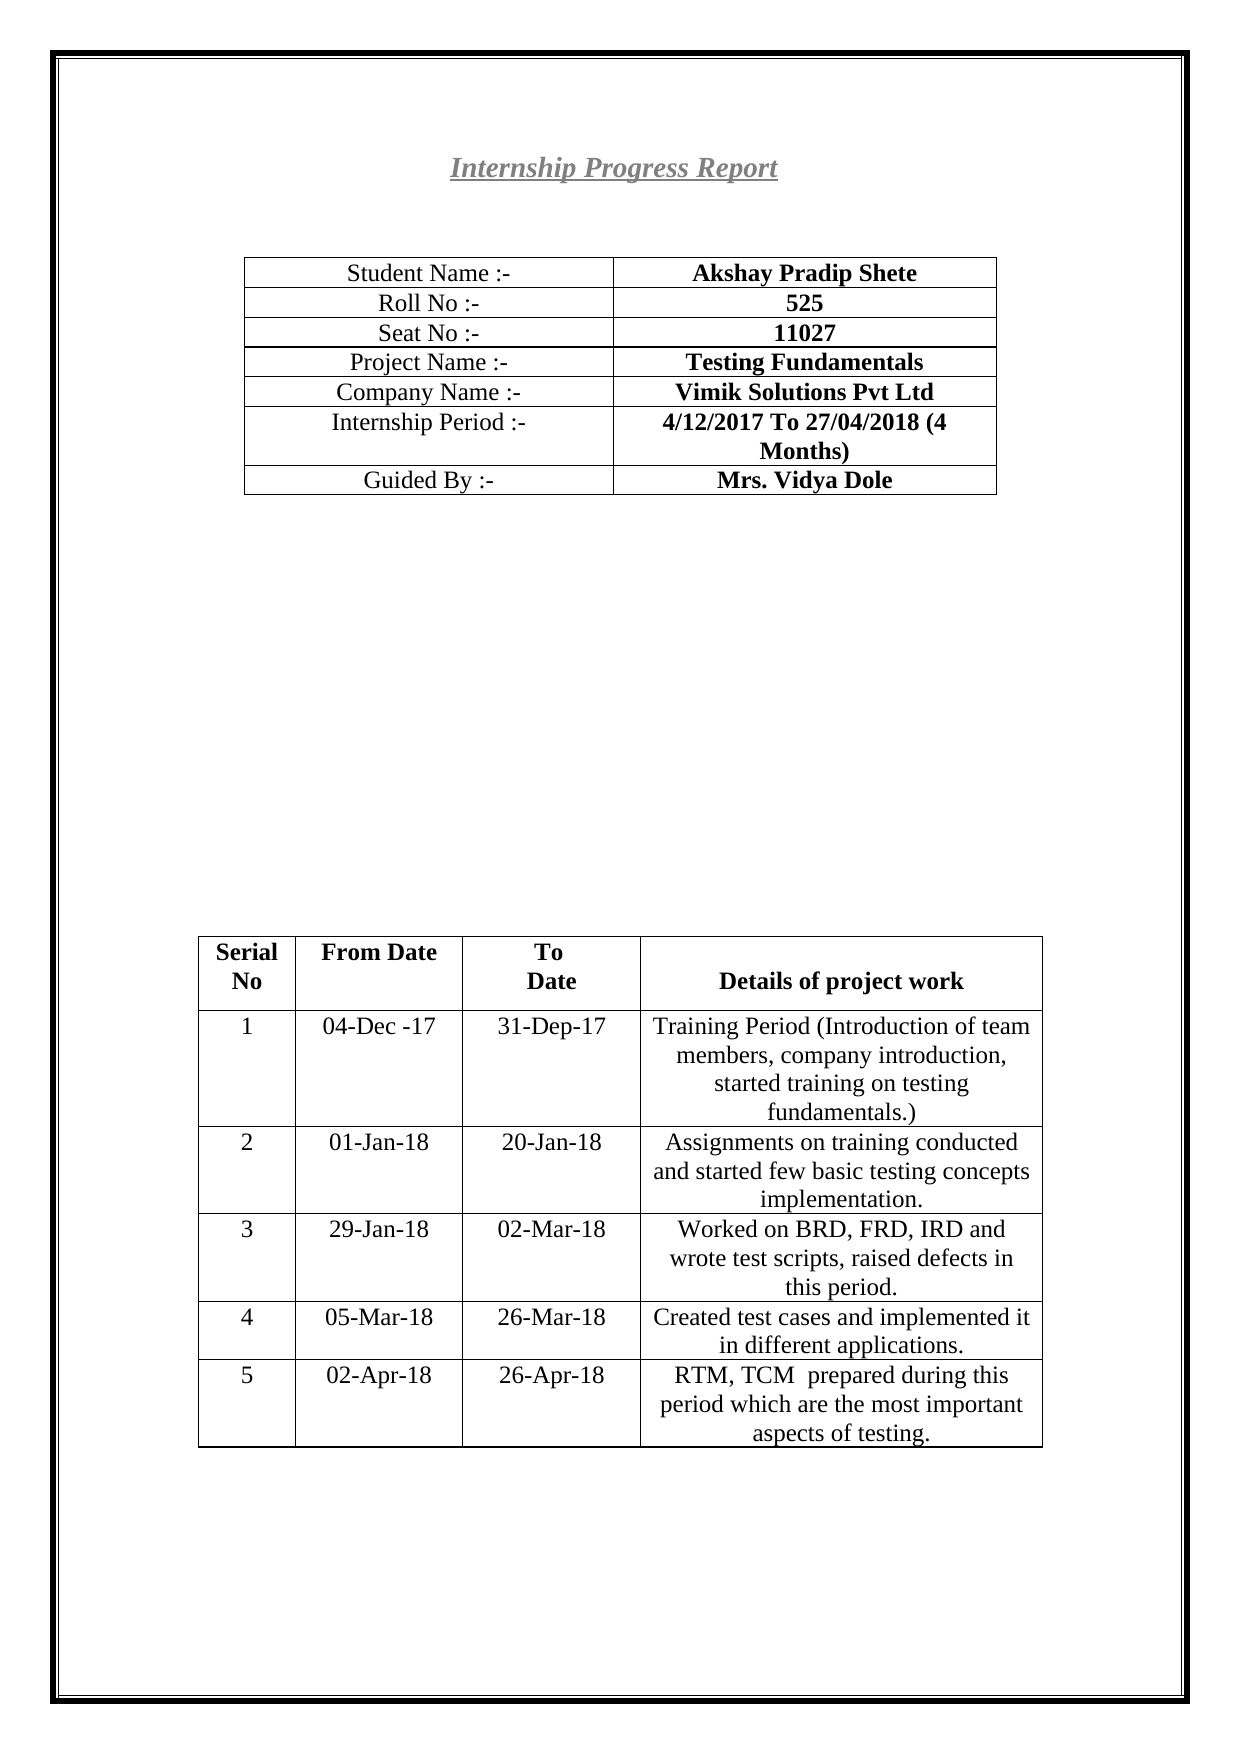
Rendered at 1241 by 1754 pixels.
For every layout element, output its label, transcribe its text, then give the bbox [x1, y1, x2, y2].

table_cell Testing Fundamentals [614, 348, 996, 376]
table_cell Company Name :- [245, 377, 613, 406]
table_header Akshay Pradip Shete [614, 258, 996, 287]
table_cell 02-Mar-18 [463, 1214, 640, 1301]
table_cell Worked on BRD, FRD, IRD and wrote test scripts, raised defects in this period. [641, 1214, 1042, 1301]
table_cell 20-Jan-18 [463, 1127, 640, 1213]
table_cell Training Period (Introduction of team members, company introduction, started training on testing fundamentals.) [641, 1011, 1042, 1126]
table_cell Guided By :- [245, 466, 613, 494]
table_cell 04-Dec -17 [296, 1011, 462, 1126]
text Internship Progress Report [375, 150, 1090, 183]
table_cell Vimik Solutions Pvt Ltd [614, 377, 996, 406]
table_cell Project Name :- [245, 348, 613, 376]
table_cell 02-Apr-18 [296, 1360, 462, 1446]
table_header Student Name :- [245, 258, 613, 287]
table_header From Date [296, 937, 462, 1010]
table_cell RTM, TCM prepared during this period which are the most important aspects of testing. [641, 1360, 1042, 1446]
table_cell 3 [199, 1214, 295, 1301]
table_cell 525 [614, 288, 996, 317]
table_cell 11027 [614, 318, 996, 346]
table_cell 26-Apr-18 [463, 1360, 640, 1446]
table_cell 5 [199, 1360, 295, 1446]
table_cell 4 [199, 1302, 295, 1359]
table_cell 1 [199, 1011, 295, 1126]
table_cell Assignments on training conducted and started few basic testing concepts implementation. [641, 1127, 1042, 1213]
table_cell 01-Jan-18 [296, 1127, 462, 1213]
table_cell 26-Mar-18 [463, 1302, 640, 1359]
table_cell 31-Dep-17 [463, 1011, 640, 1126]
table_cell Mrs. Vidya Dole [614, 466, 996, 494]
table_cell Internship Period :- [245, 407, 613, 464]
table_cell 4/12/2017 To 27/04/2018 (4 Months) [614, 407, 996, 464]
table_cell Roll No :- [245, 288, 613, 317]
table_cell 2 [199, 1127, 295, 1213]
table_cell Created test cases and implemented it in different applications. [641, 1302, 1042, 1359]
table_header Details of project work [641, 937, 1042, 1010]
table_cell 05-Mar-18 [296, 1302, 462, 1359]
table_cell 29-Jan-18 [296, 1214, 462, 1301]
table_header To Date [463, 937, 640, 1010]
table_cell Seat No :- [245, 318, 613, 346]
table_header Serial No [199, 937, 295, 1010]
